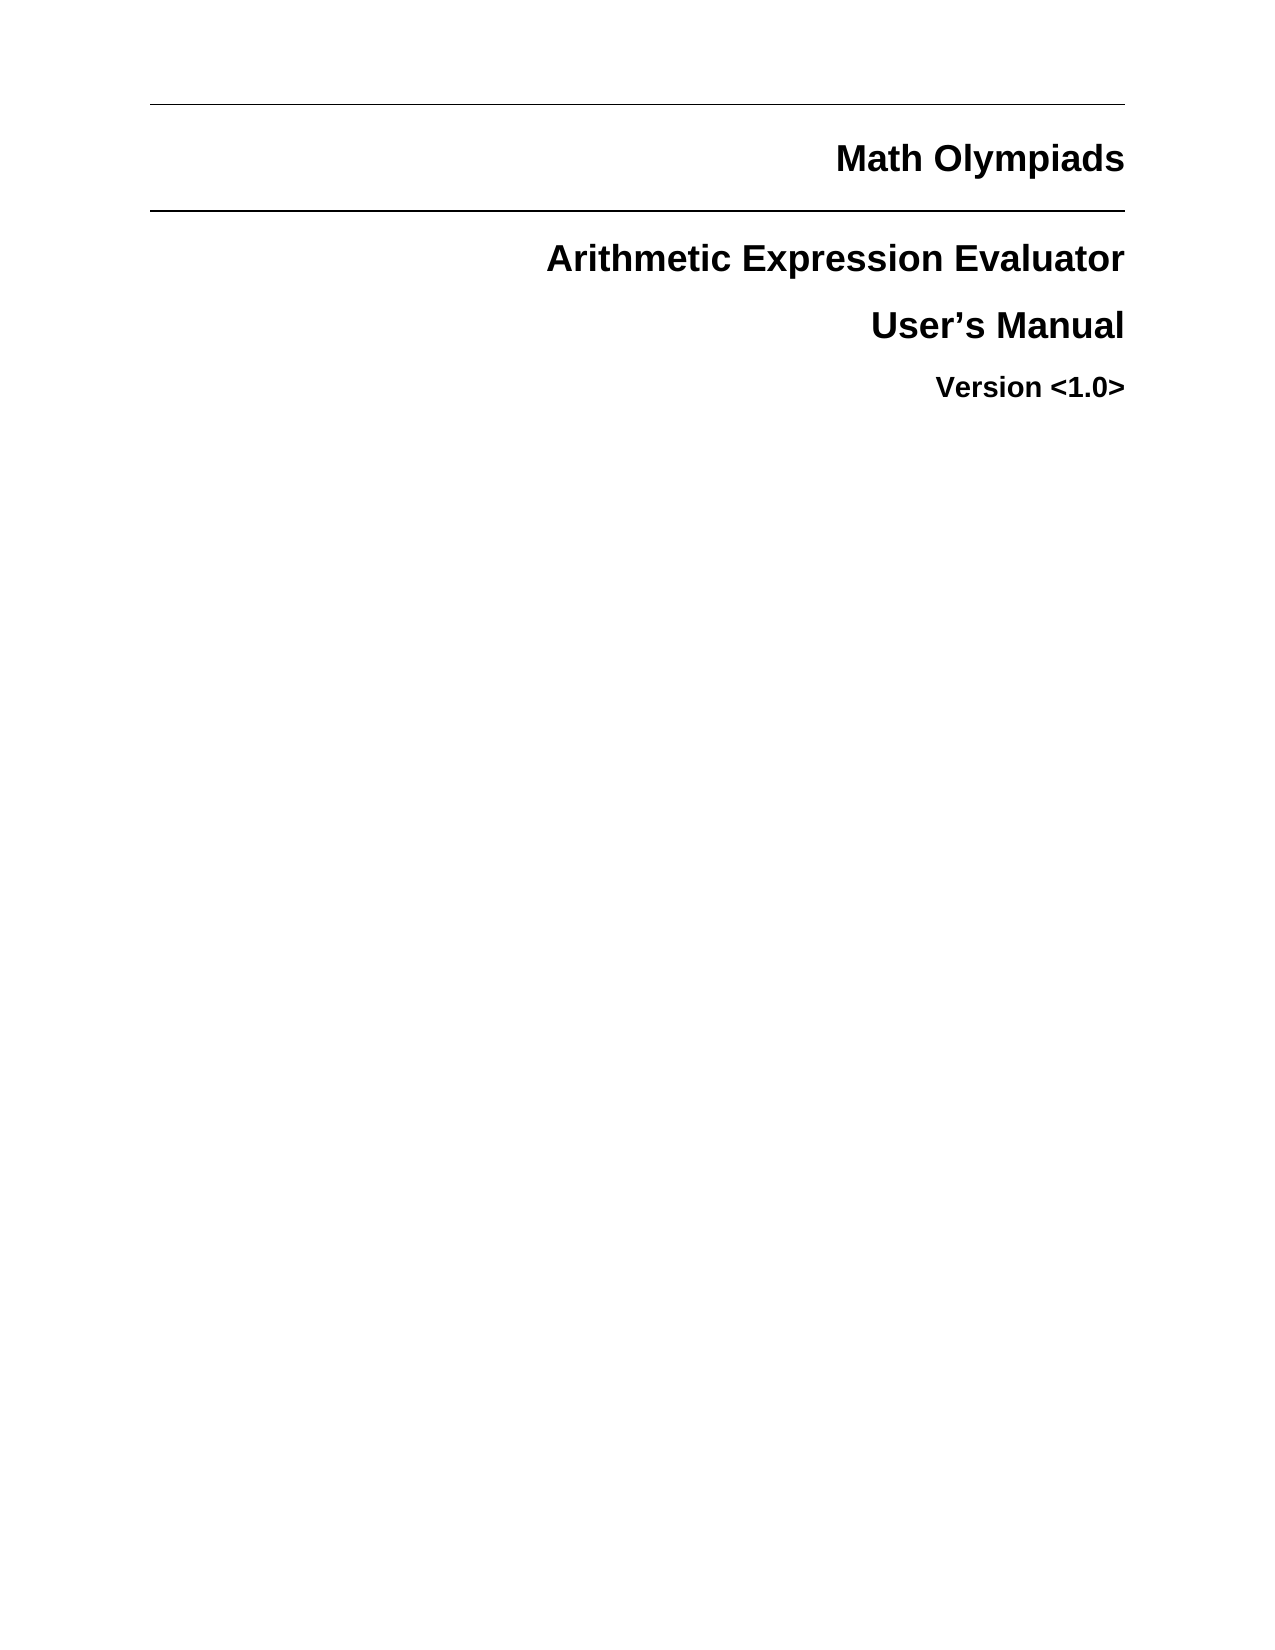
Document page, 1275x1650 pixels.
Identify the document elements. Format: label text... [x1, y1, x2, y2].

title Version <1.0> [150, 370, 1125, 404]
title Arithmetic Expression Evaluator [150, 236, 1125, 279]
title User’s Manual [150, 303, 1125, 346]
